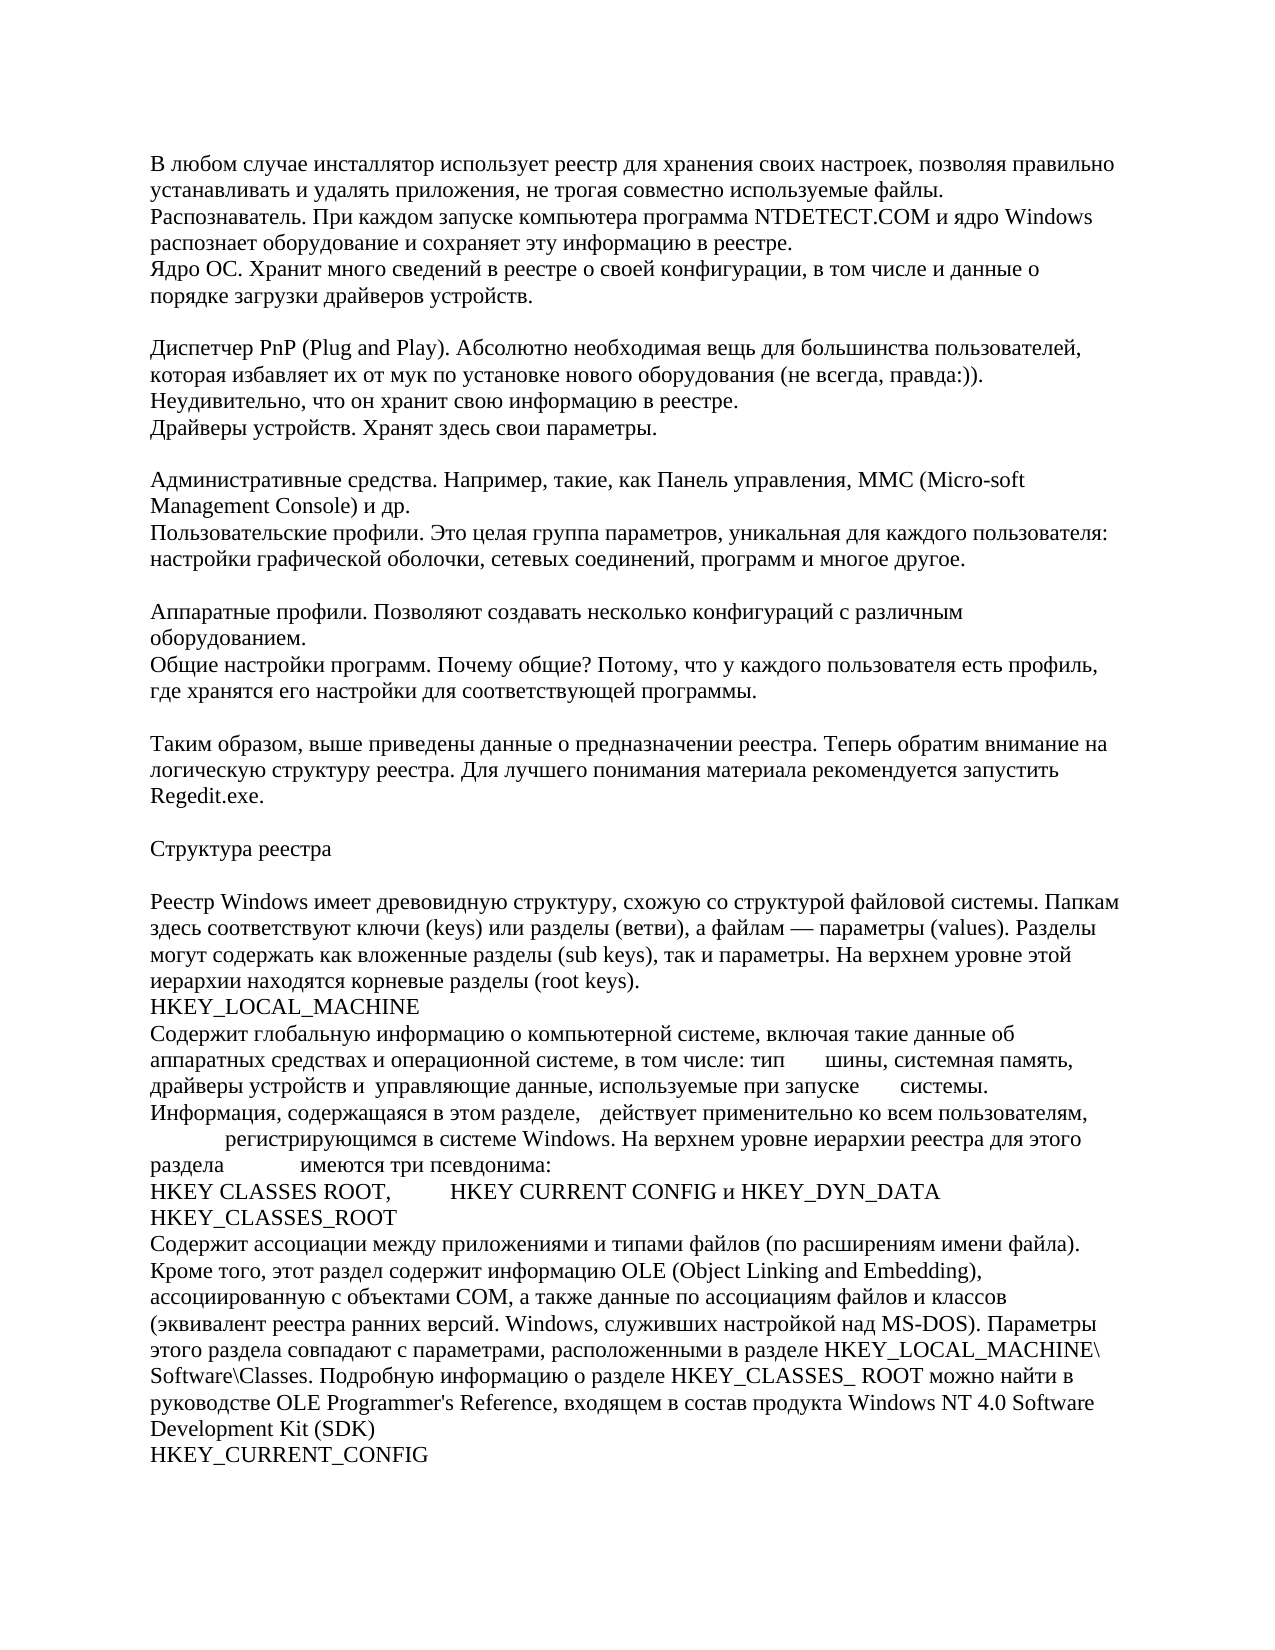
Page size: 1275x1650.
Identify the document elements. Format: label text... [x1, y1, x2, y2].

text Диспетчер PnP (Plug and Play). Абсолютно необходимая вещь для большинства пользователей, которая избавляет их от мук по установке нового оборудования (не всегда, правда:)). Неудивительно, что он хранит свою информацию в реестре. [150, 334, 1125, 413]
text HKEY_CURRENT_CONFIG [150, 1441, 1125, 1468]
text Содержит глобальную информацию о компьютерной системе, включая такие данные об аппаратных средствах и операционной системе, в том числе: тип шины, системная память, драйверы устройств и управляющие данные, используемые при запуске системы. Информация, содержащаяся в этом разделе, действует применительно ко вcем пользователям, регистрирующимся в системе Windows. На верхнем уровне иерархии реестра для этого раздела имеются три псевдонима: [150, 1020, 1125, 1178]
text Пользовательские профили. Это целая группа параметров, уникальная для каждого пользователя: настройки графической оболочки, сетевых соединений, программ и многое другое. [150, 519, 1125, 572]
text HKEY CLASSES ROOT, HKEY CURRENT CONFIG и HKEY_DYN_DATA HKEY_CLASSES_ROOT [150, 1178, 1125, 1231]
text Административные средства. Например, такие, как Панель управления, MMC (Micro-soft Management Console) и др. [150, 466, 1125, 519]
text Таким образом, выше приведены данные о предназначении реестра. Теперь обратим внимание на логическую структуру реестра. Для лучшего понимания материала рекомендуется запустить Regedit.exe. [150, 730, 1125, 809]
text Структура реестра [150, 835, 1125, 862]
text Содержит ассоциации между приложениями и типами файлов (по расширениям имени файла). Кроме того, этот раздел содержит информацию OLE (Object Linking and Embedding), ассоциированную с объектами COM, а также данные по ассоциациям файлов и классов (эквивалент реестра ранних версий. Windows, служивших настройкой над MS-DOS). Параметры этого раздела совпадают с параметрами, расположенными в разделе HKEY_LOCAL_MACHINE\Software\Classes. Подробную информацию о разделе HKEY_CLASSES_ ROOT можно найти в руководстве OLE Programmer's Reference, входящем в состав продукта Windows NT 4.0 Software Development Kit (SDK) [150, 1231, 1125, 1441]
text Аппаратные профили. Позволяют создавать несколько конфигураций с различным оборудованием. [150, 598, 1125, 651]
text Драйверы устройств. Хранят здесь свои параметры. [150, 413, 1125, 440]
text Ядро ОС. Хранит много сведений в реестре о своей конфигурации, в том числе и данные о порядке загрузки драйверов устройств. [150, 255, 1125, 308]
text Распознаватель. При каждом запуске компьютера программа NTDETECT.COM и ядро Windows распознает оборудование и сохраняет эту информацию в реестре. [150, 203, 1125, 255]
text HKEY_LOCAL_MACHINE [150, 993, 1125, 1020]
text Реестр Windows имеет древовидную структуру, схожую со структурой файловой системы. Папкам здесь соответствуют ключи (keys) или разделы (ветви), а файлам — параметры (values). Разделы могут содержать как вложенные разделы (sub keys), так и параметры. На верхнем уровне этой иерархии находятся корневые разделы (root keys). [150, 888, 1125, 993]
text Общие настройки программ. Почему общие? Потому, что у каждого пользователя есть профиль, где хранятся его настройки для соответствующей программы. [150, 651, 1125, 703]
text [150, 150, 1125, 203]
